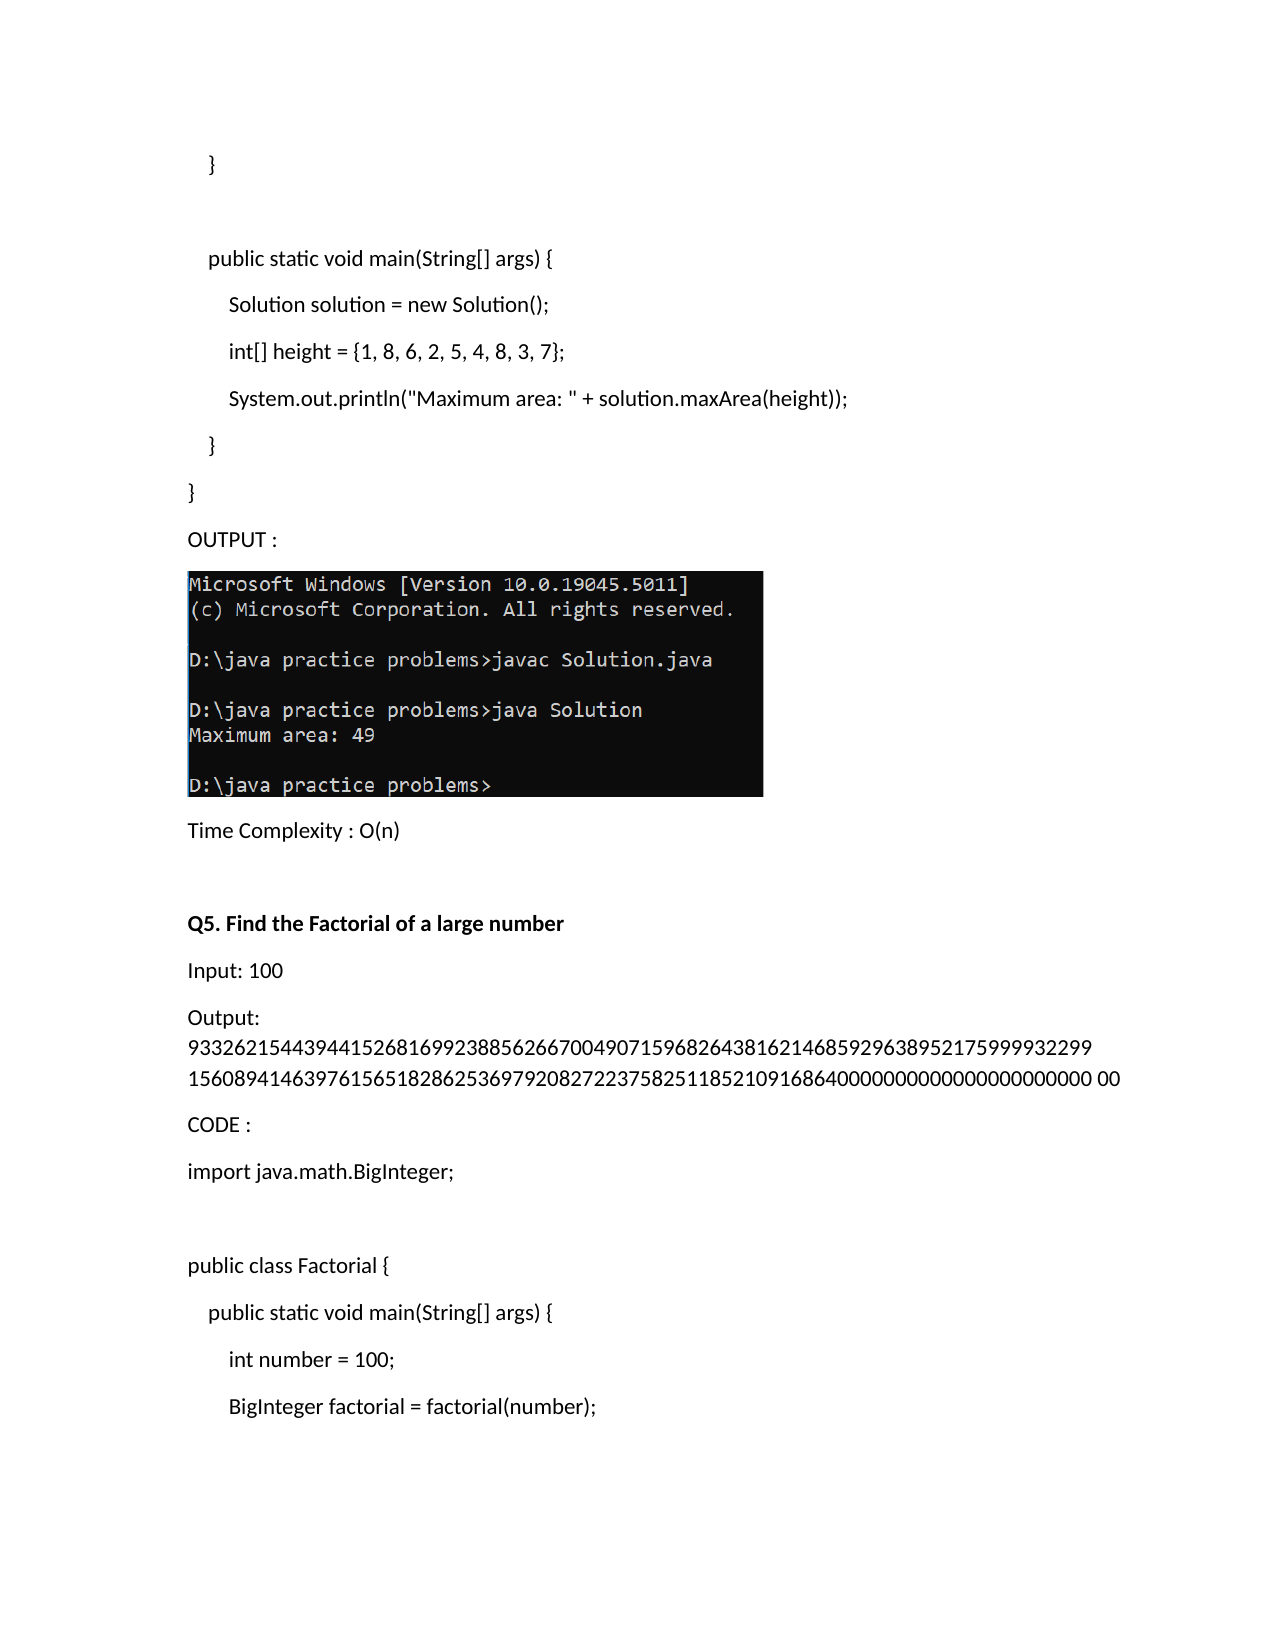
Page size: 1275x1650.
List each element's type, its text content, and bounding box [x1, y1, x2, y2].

text int[] height = {1, 8, 6, 2, 5, 4, 8, 3, 7}; [187, 337, 1125, 366]
text BigInteger factorial = factorial(number); [187, 1392, 1125, 1420]
text public static void main(String[] args) { [187, 1298, 1125, 1326]
text int number = 100; [187, 1345, 1125, 1373]
text Q5. Find the Factorial of a large number [187, 909, 1125, 937]
text import java.math.BigInteger; [187, 1157, 1125, 1185]
text public static void main(String[] args) { [187, 244, 1125, 272]
text } [187, 150, 1125, 178]
text Output: 933262154439441526816992388562667004907159682643816214685929638952175999932299 156089414639761565182862536979208272237582511852109168640000000000000000000000 00 [187, 1003, 1125, 1092]
text System.out.println("Maximum area: " + solution.maxArea(height)); [187, 384, 1125, 412]
text OUTPUT : [187, 525, 1125, 553]
text } [187, 478, 1125, 506]
text public class Factorial { [187, 1251, 1125, 1279]
picture [187, 571, 764, 797]
text Time Complexity : O(n) [187, 816, 1125, 844]
text } [187, 431, 1125, 459]
text CODE : [187, 1111, 1125, 1138]
text Input: 100 [187, 956, 1125, 984]
text Solution solution = new Solution(); [187, 291, 1125, 319]
